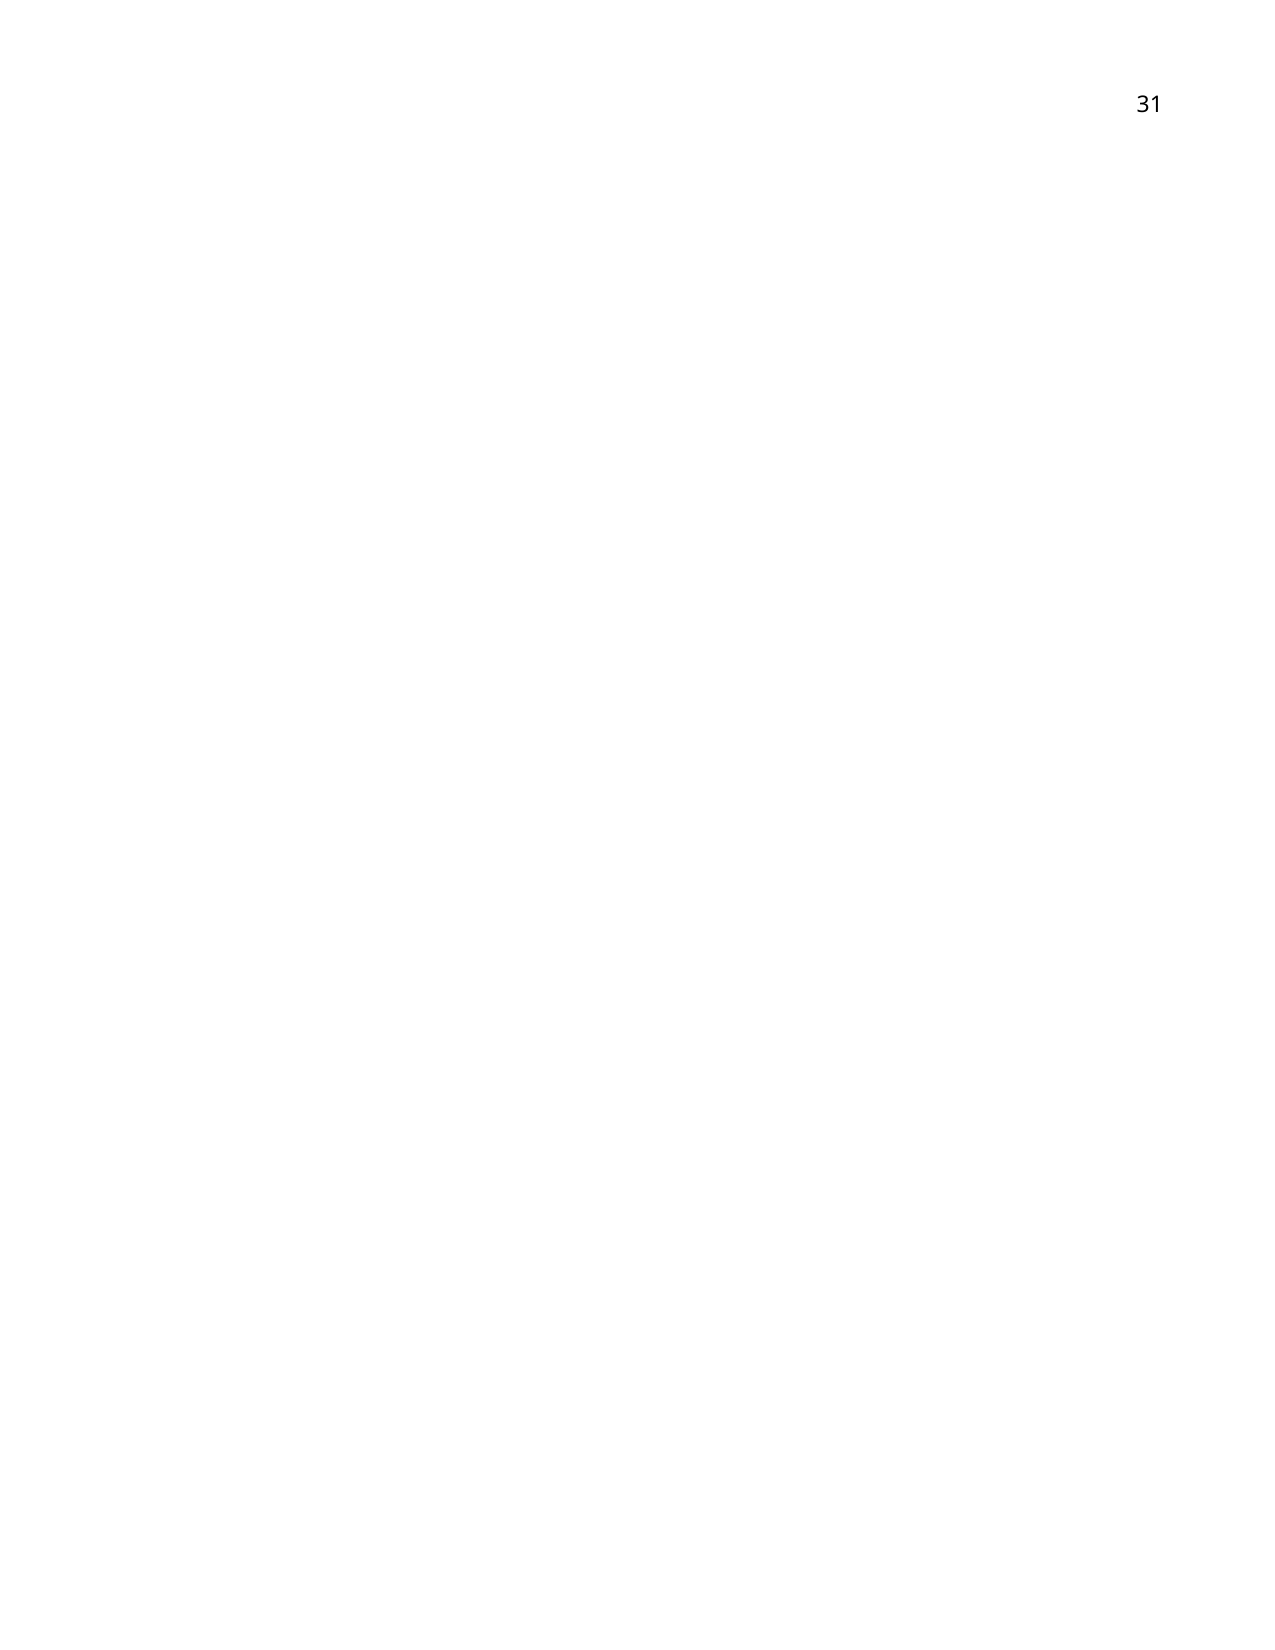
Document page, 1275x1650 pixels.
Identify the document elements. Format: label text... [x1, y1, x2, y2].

text 31 [137, 93, 1162, 117]
